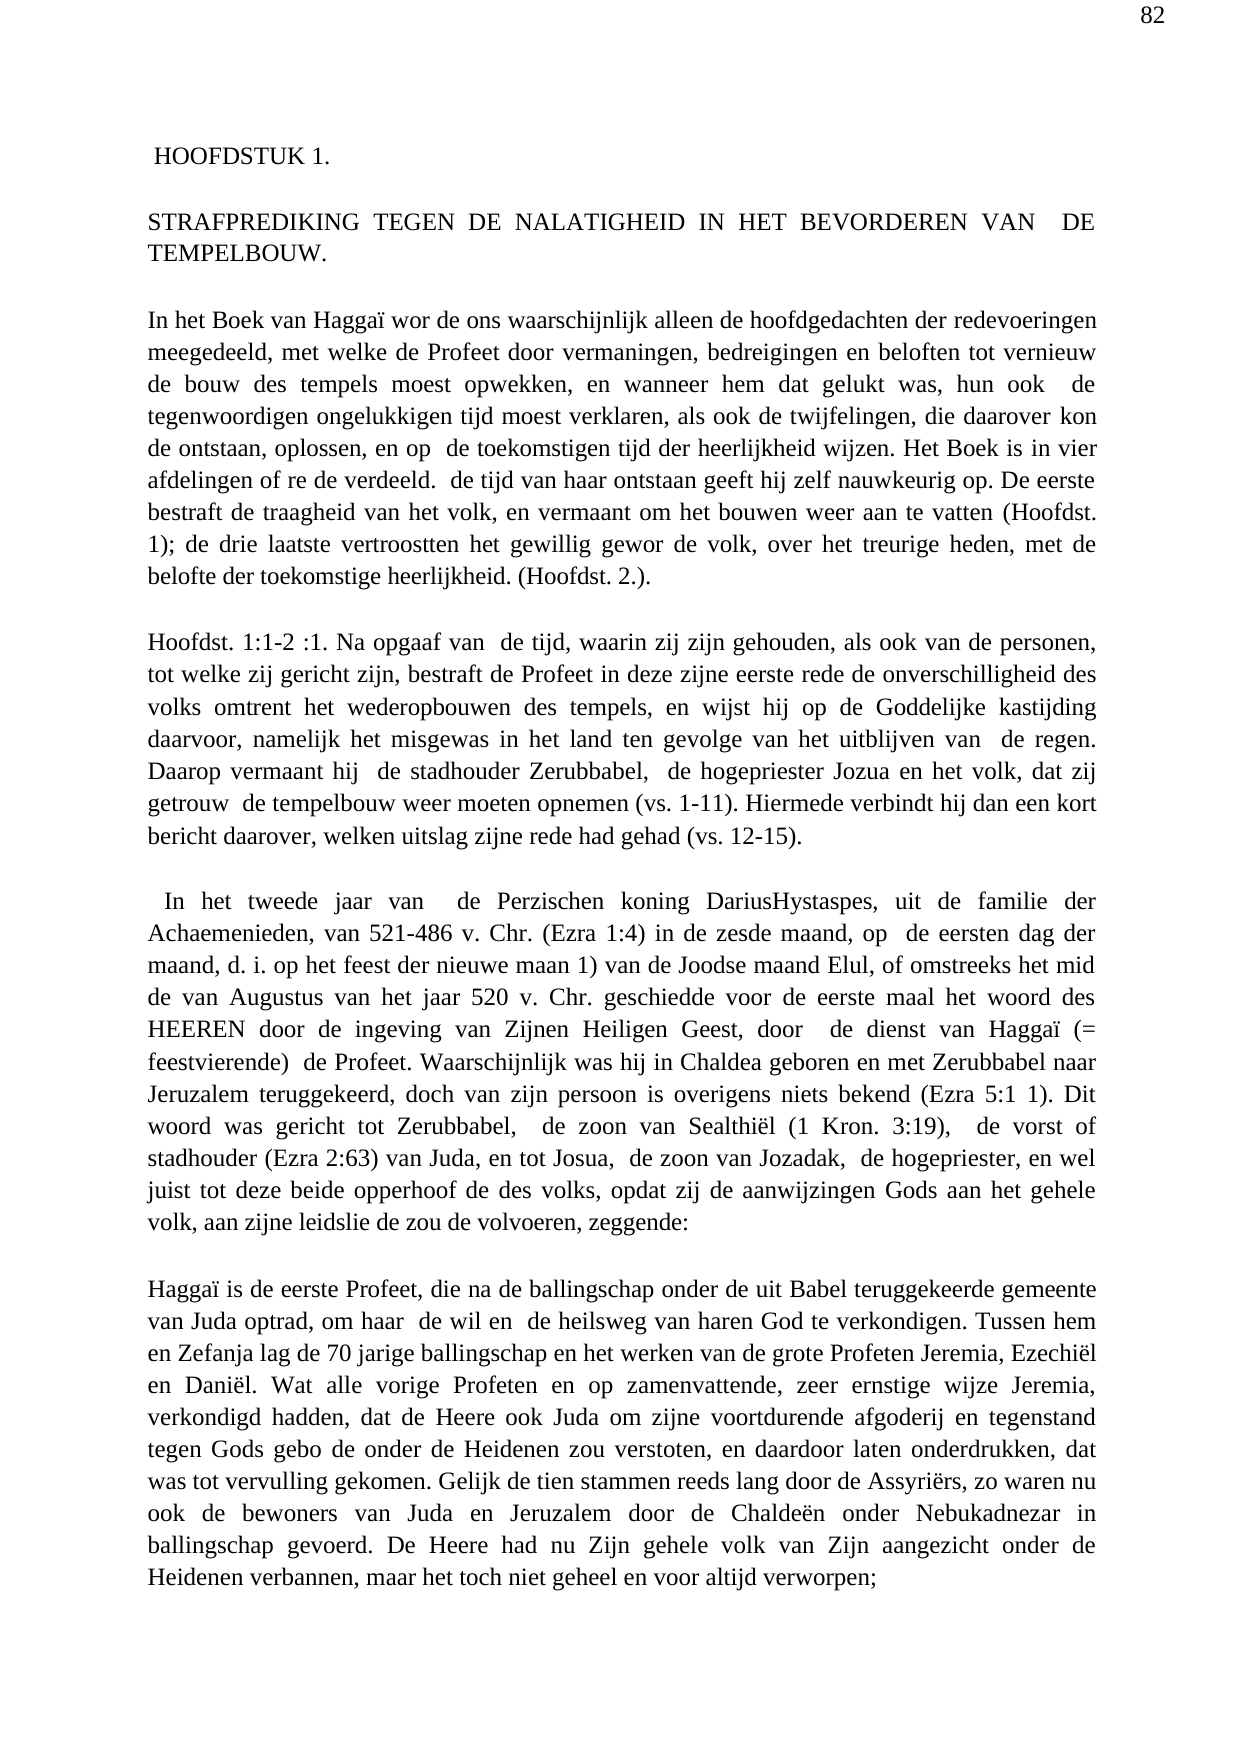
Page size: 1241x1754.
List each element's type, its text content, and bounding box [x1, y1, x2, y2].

text Haggaï is de eerste Profeet, die na de ballingschap onder de uit Babel teruggekeerde gemeente van Juda optrad, om haar de wil en de heilsweg van haren God te verkondigen. Tussen hem en Zefanja lag de 70 jarige ballingschap en het werken van de grote Profeten Jeremia, Ezechiël en Daniël. Wat alle vorige Profeten en op zamenvattende, zeer ernstige wijze Jeremia, verkondigd hadden, dat de Heere ook Juda om zijne voortdurende afgoderij en tegenstand tegen Gods gebo de onder de Heidenen zou verstoten, en daardoor laten onderdrukken, dat was tot vervulling gekomen. Gelijk de tien stammen reeds lang door de Assyriërs, zo waren nu ook de bewoners van Juda en Jeruzalem door de Chaldeën onder Nebukadnezar in ballingschap gevoerd. De Heere had nu Zijn gehele volk van Zijn aangezicht onder de Heidenen verbannen, maar het toch niet geheel en voor altijd verworpen; [147, 1272, 1097, 1592]
text HOOFDSTUK 1. [147, 143, 1168, 170]
text Hoofdst. 1:1-2 :1. Na opgaaf van de tijd, waarin zij zijn gehouden, als ook van de personen, tot welke zij gericht zijn, bestraft de Profeet in deze zijne eerste rede de onverschilligheid des volks omtrent het wederopbouwen des tempels, en wijst hij op de Goddelijke kastijding daarvoor, namelijk het misgewas in het land ten gevolge van het uitblijven van de regen. Daarop vermaant hij de stadhouder Zerubbabel, de hogepriester Jozua en het volk, dat zij getrouw de tempelbouw weer moeten opnemen (vs. 1-11). Hiermede verbindt hij dan een kort bericht daarover, welken uitslag zijne rede had gehad (vs. 12-15). [147, 624, 1097, 851]
text STRAFPREDIKING TEGEN DE NALATIGHEID IN HET BEVORDEREN VAN DE TEMPELBOUW. [147, 205, 1096, 268]
text In het Boek van Haggaï wor de ons waarschijnlijk alleen de hoofdgedachten der redevoeringen meegedeeld, met welke de Profeet door vermaningen, bedreigingen en beloften tot vernieuw de bouw des tempels moest opwekken, en wanneer hem dat gelukt was, hun ook de tegenwoordigen ongelukkigen tijd moest verklaren, als ook de twijfelingen, die daarover kon de ontstaan, oplossen, en op de toekomstigen tijd der heerlijkheid wijzen. Het Boek is in vier afdelingen of re de verdeeld. de tijd van haar ontstaan geeft hij zelf nauwkeurig op. De eerste bestraft de traagheid van het volk, en vermaant om het bouwen weer aan te vatten (Hoofdst. 1); de drie laatste vertroostten het gewillig gewor de volk, over het treurige heden, met de belofte der toekomstige heerlijkheid. (Hoofdst. 2.). [147, 303, 1097, 591]
text In het tweede jaar van de Perzischen koning DariusHystaspes, uit de familie der Achaemenieden, van 521-486 v. Chr. (Ezra 1:4) in de zesde maand, op de eersten dag der maand, d. i. op het feest der nieuwe maan 1) van de Joodse maand Elul, of omstreeks het mid de van Augustus van het jaar 520 v. Chr. geschiedde voor de eerste maal het woord des HEEREN door de ingeving van Zijnen Heiligen Geest, door de dienst van Haggaï (= feestvierende) de Profeet. Waarschijnlijk was hij in Chaldea geboren en met Zerubbabel naar Jeruzalem teruggekeerd, doch van zijn persoon is overigens niets bekend (Ezra 5:1 1). Dit woord was gericht tot Zerubbabel, de zoon van Sealthiël (1 Kron. 3:19), de vorst of stadhouder (Ezra 2:63) van Juda, en tot Josua, de zoon van Jozadak, de hogepriester, en wel juist tot deze beide opperhoof de des volks, opdat zij de aanwijzingen Gods aan het gehele volk, aan zijne leidslie de zou de volvoeren, zeggende: [147, 884, 1097, 1237]
